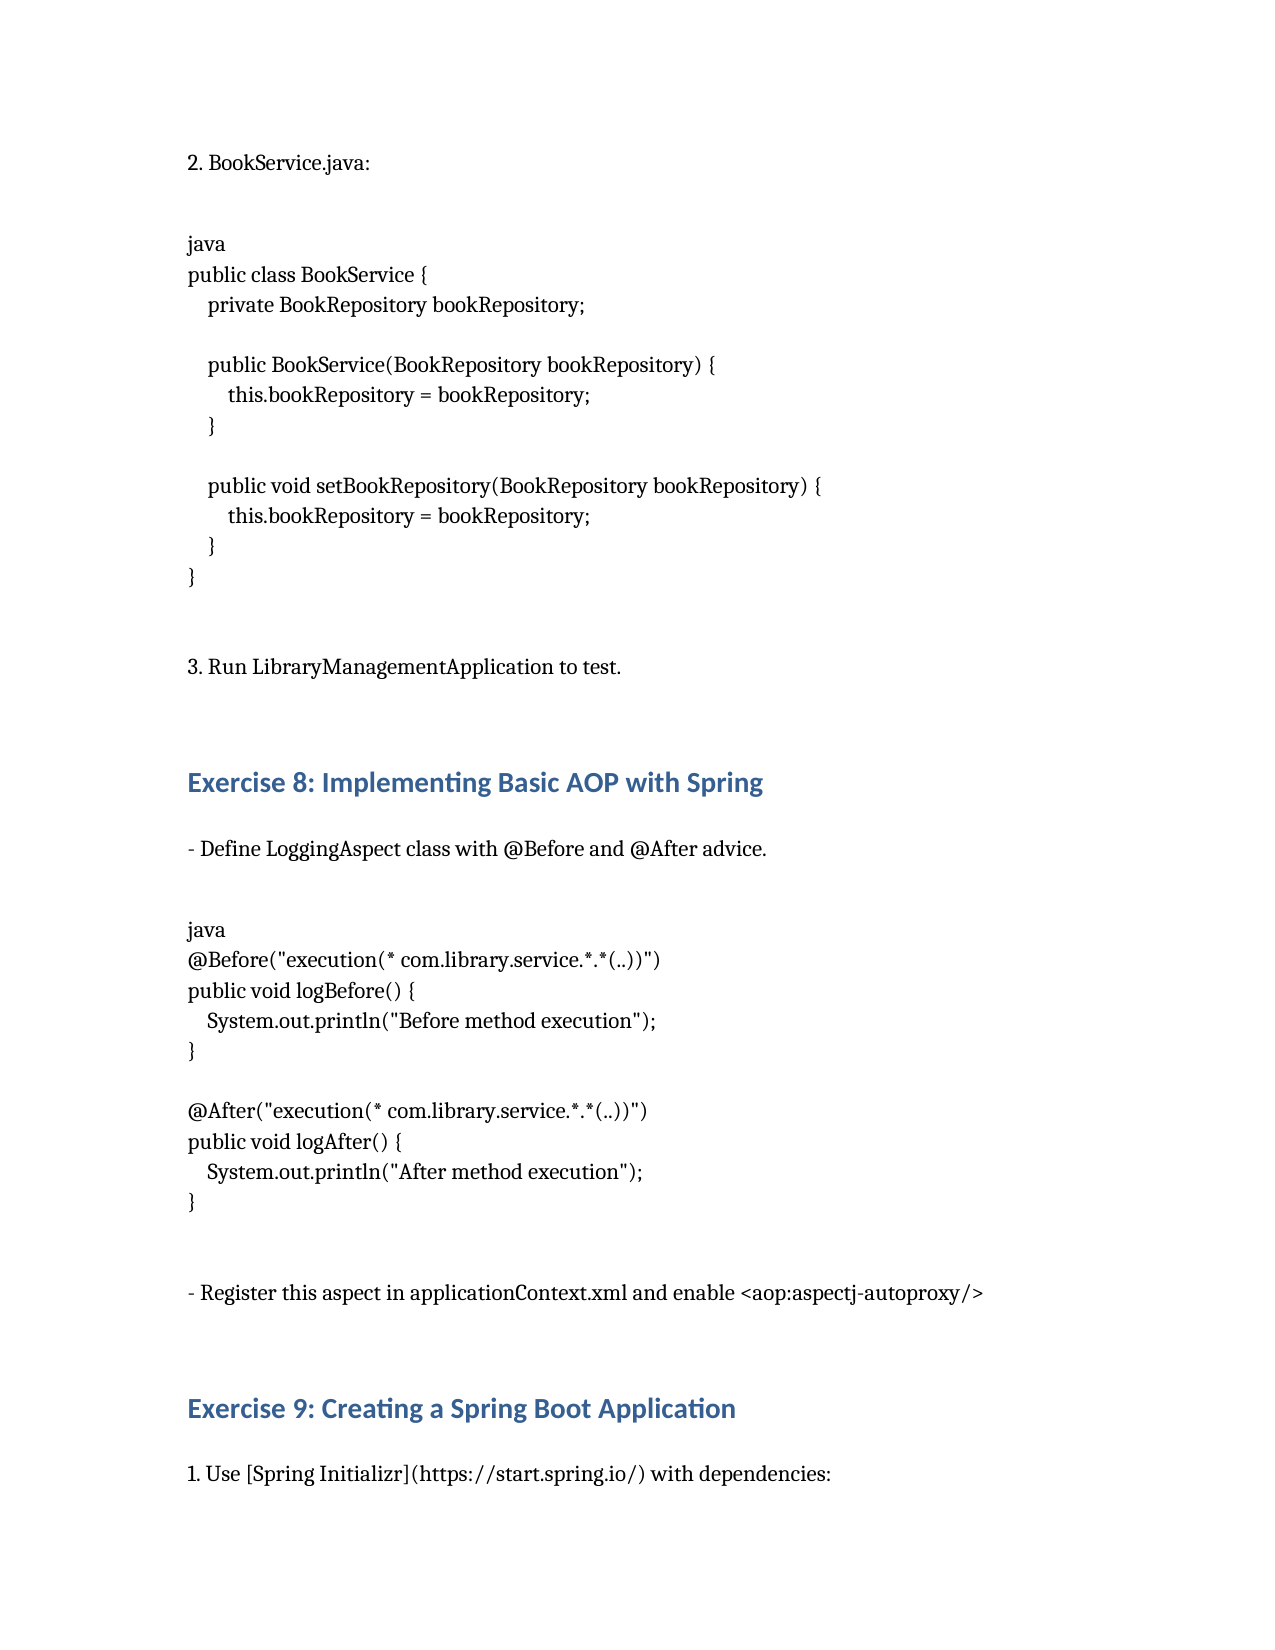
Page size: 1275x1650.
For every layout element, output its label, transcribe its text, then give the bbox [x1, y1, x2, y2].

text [187, 1431, 1087, 1487]
text java @Before("execution(* com.library.service.*.*(..))") public void logBefore() { System.out.println("Before method execution"); } @After("execution(* com.library.service.*.*(..))") public void logAfter() { System.out.println("After method execution"); } - Register this aspect in applicationContext.xml and enable <aop:aspectj-autoproxy/> [187, 917, 1087, 1336]
text java public class BookService { private BookRepository bookRepository; public BookService(BookRepository bookRepository) { this.bookRepository = bookRepository; } public void setBookRepository(BookRepository bookRepository) { this.bookRepository = bookRepository; } } 3. Run LibraryManagementApplication to test. [187, 231, 1087, 711]
text - Define LoggingAspect class with @Before and @After advice. [187, 806, 1087, 892]
subtitle Exercise 9: Creating a Spring Boot Application [187, 1390, 1087, 1426]
text 2. BookService.java: [187, 150, 1087, 207]
subtitle Exercise 8: Implementing Basic AOP with Spring [187, 764, 1087, 800]
